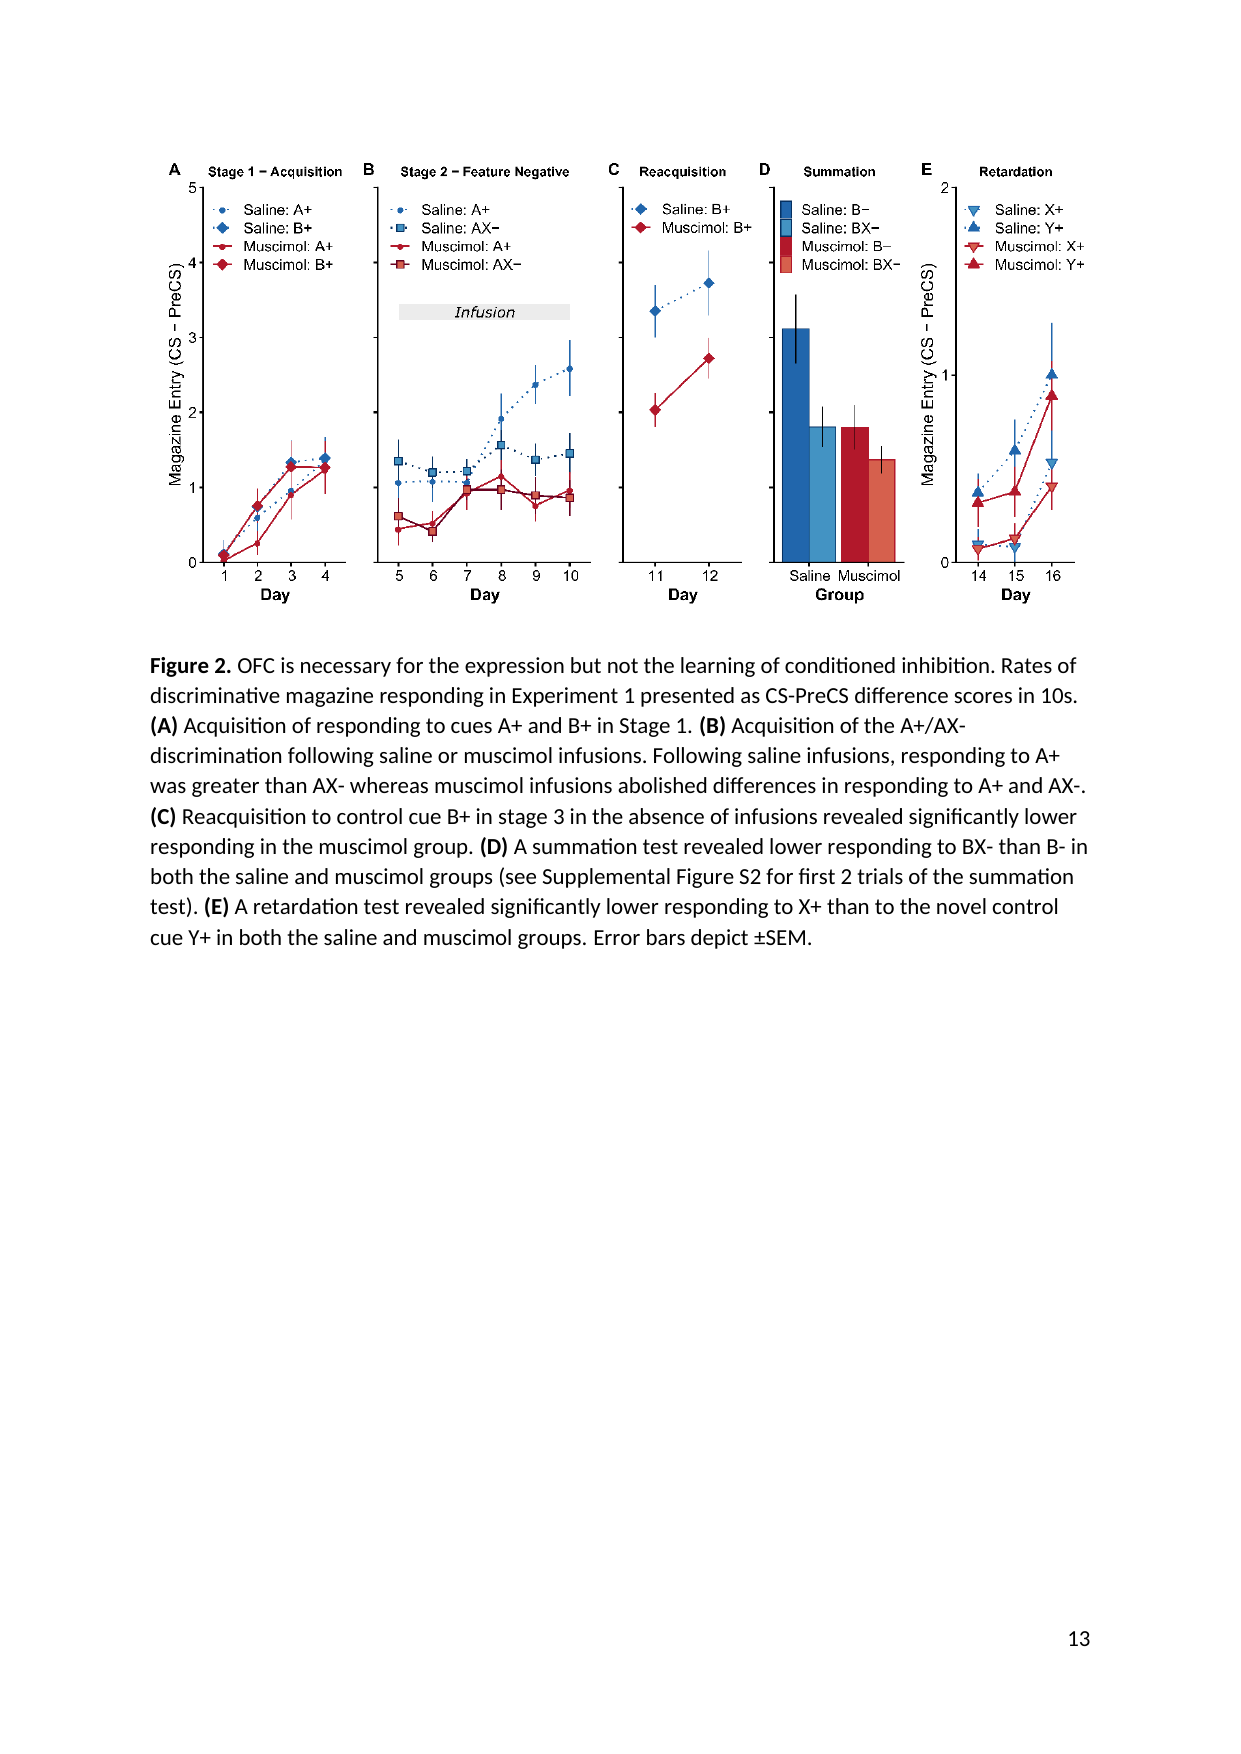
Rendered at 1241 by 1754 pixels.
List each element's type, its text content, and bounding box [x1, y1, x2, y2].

picture [150, 150, 1091, 621]
text Figure 2. OFC is necessary for the expression but not the learning of conditioned inhibition. Rates of discriminative magazine responding in Experiment 1 presented as CS-PreCS difference scores in 10s. (A) Acquisition of responding to cues A+ and B+ in Stage 1. (B) Acquisition of the A+/AX- discrimination following saline or muscimol infusions. Following saline infusions, responding to A+ was greater than AX- whereas muscimol infusions abolished differences in responding to A+ and AX-. (C) Reacquisition to control cue B+ in stage 3 in the absence of infusions revealed significantly lower responding in the muscimol group. (D) A summation test revealed lower responding to BX- than B- in both the saline and muscimol groups (see Supplemental Figure S2 for first 2 trials of the summation test). (E) A retardation test revealed significantly lower responding to X+ than to the novel control cue Y+ in both the saline and muscimol groups. Error bars depict ±SEM. [150, 651, 1090, 951]
